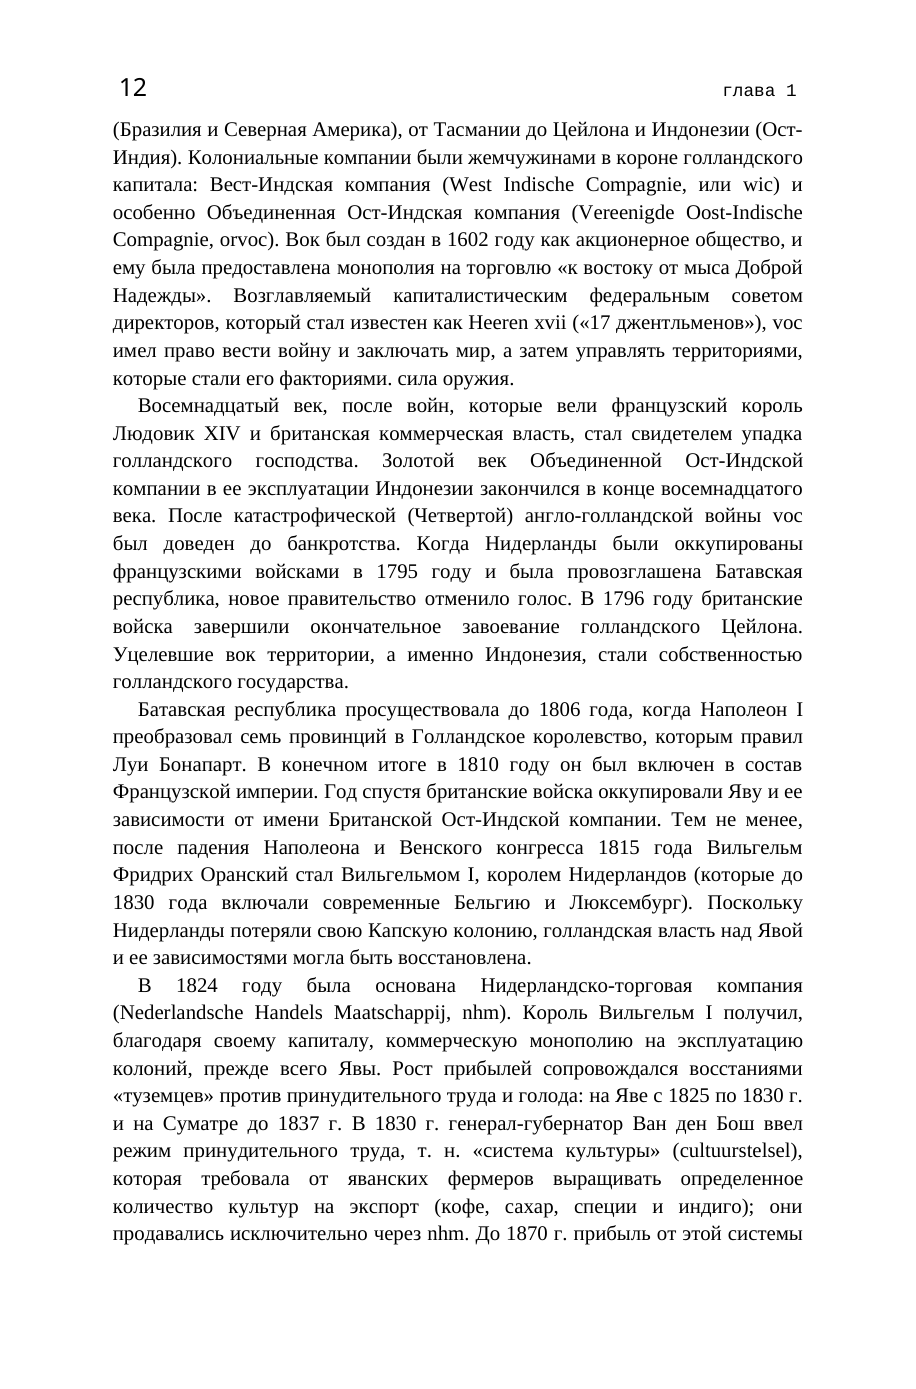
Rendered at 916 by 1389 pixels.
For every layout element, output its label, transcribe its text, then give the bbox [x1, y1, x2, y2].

text Восемнадцатый век, после войн, которые вели французский король Людовик XIV и британская коммерческая власть, стал свидетелем упадка голландского господства. Золотой век Объединенной Ост-Индской компании в ее эксплуатации Индонезии закончился в конце восемнадцатого века. После катастрофической (Четвертой) англо-голландской войны voc был доведен до банкротства. Когда Нидерланды были оккупированы французскими войсками в 1795 году и была провозглашена Батавская республика, новое правительство отменило голос. В 1796 году британские войска завершили окончательное завоевание голландского Цейлона. Уцелевшие вок территории, а именно Индонезия, стали собственностью голландского государства. [113, 393, 804, 693]
text Батавская республика просуществовала до 1806 года, когда Наполеон I преобразовал семь провинций в Голландское королевство, которым правил Луи Бонапарт. В конечном итоге в 1810 году он был включен в состав Французской империи. Год спустя британские войска оккупировали Яву и ее зависимости от имени Британской Ост-Индской компании. Тем не менее, после падения Наполеона и Венского конгресса 1815 года Вильгельм Фридрих Оранский стал Вильгельмом I, королем Нидерландов (которые до 1830 года включали современные Бельгию и Люксембург). Поскольку Нидерланды потеряли свою Капскую колонию, голландская власть над Явой и ее зависимостями могла быть восстановлена. [113, 697, 804, 969]
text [113, 973, 804, 1245]
text (Бразилия и Северная Америка), от Тасмании до Цейлона и Индонезии (Ост-Индия). Колониальные компании были жемчужинами в короне голландского капитала: Вест-Индская компания (West Indische Compagnie, или wic) и особенно Объединенная Ост-Индская компания (Vereenigde Oost-Indische Compagnie, orvoc). Вок был создан в 1602 году как акционерное общество, и ему была предоставлена ​​монополия на торговлю «к востоку от мыса Доброй Надежды». Возглавляемый капиталистическим федеральным советом директоров, который стал известен как Heeren xvii («17 джентльменов»), voc имел право вести войну и заключать мир, а затем управлять территориями, которые стали его факториями. сила оружия. [113, 117, 804, 389]
